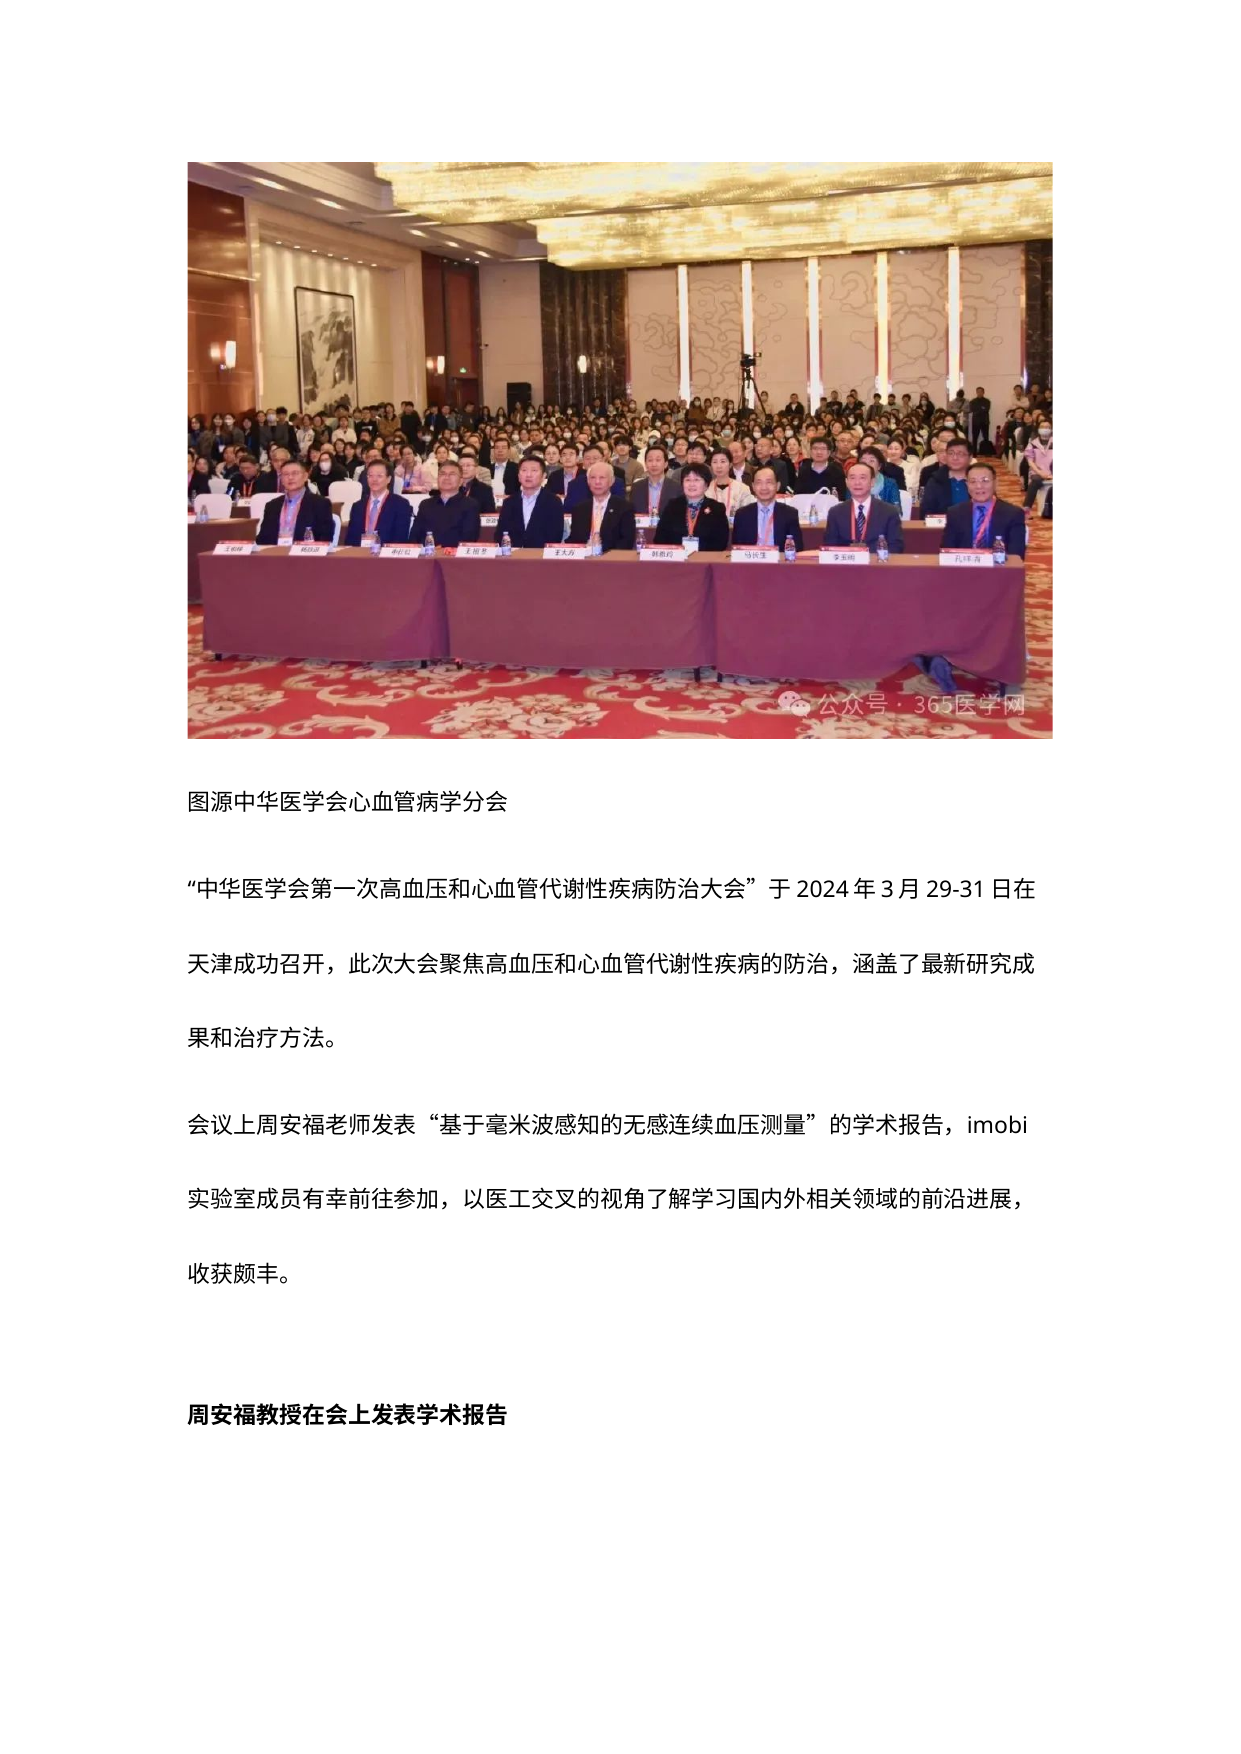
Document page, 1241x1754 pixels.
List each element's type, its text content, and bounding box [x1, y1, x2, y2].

text 图源中华医学会心血管病学分会 [187, 768, 1053, 833]
text “中华医学会第一次高血压和心血管代谢性疾病防治大会”于2024年3月29-31日在天津成功召开，此次大会聚焦高血压和心血管代谢性疾病的防治，涵盖了最新研究成果和治疗方法。 [187, 855, 1053, 1069]
text 周安福教授在会上发表学术报告 [187, 1381, 1053, 1446]
picture [187, 162, 1053, 739]
text 会议上周安福老师发表“基于毫米波感知的无感连续血压测量”的学术报告，imobi实验室成员有幸前往参加，以医工交叉的视角了解学习国内外相关领域的前沿进展，收获颇丰。 [187, 1091, 1053, 1305]
